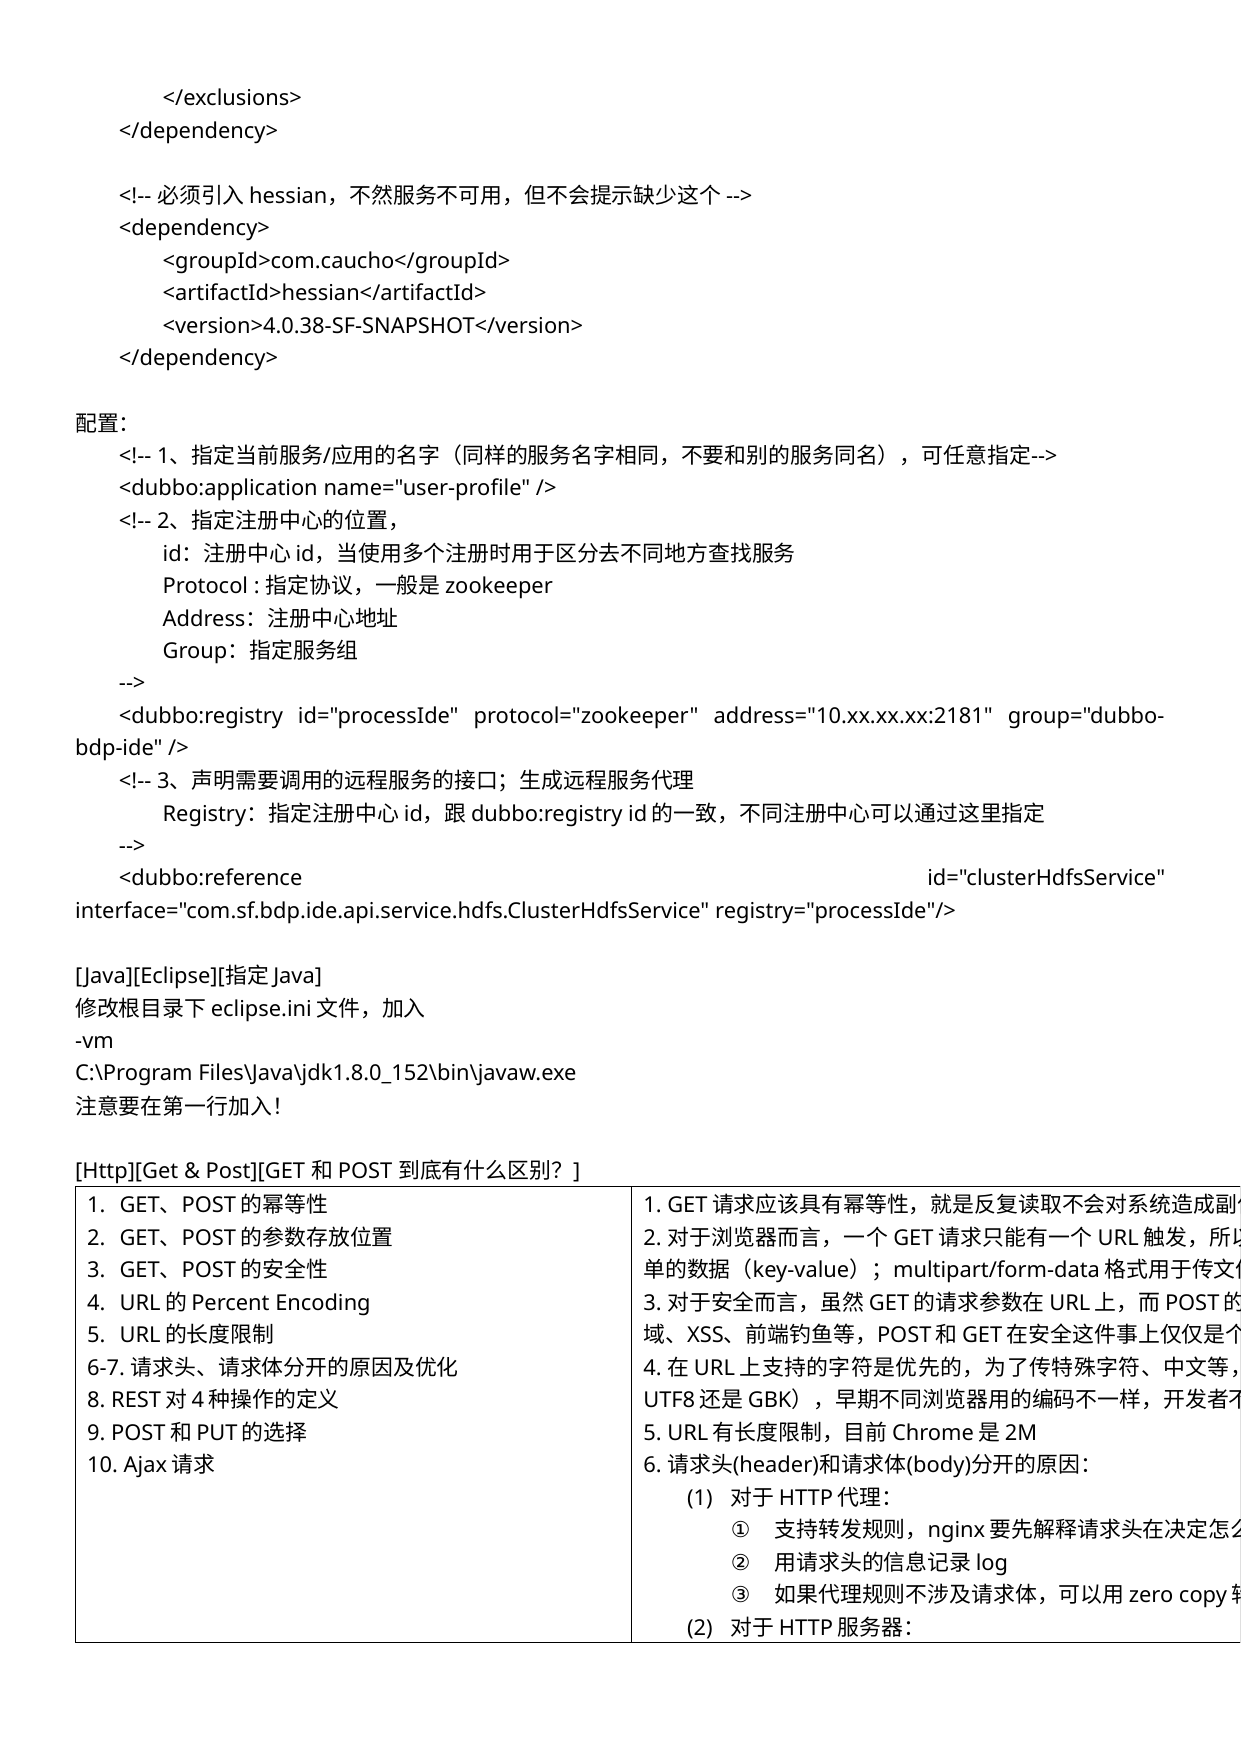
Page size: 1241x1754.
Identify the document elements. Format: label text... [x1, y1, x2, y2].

text <dubbo:reference id="clusterHdfsService" interface="com.sf.bdp.ide.api.service.hdfs.ClusterHdfsService" registry="processIde"/> [75, 861, 1165, 926]
text </dependency> [75, 113, 1165, 146]
text Group：指定服务组 [119, 633, 1165, 666]
text 注意要在第一行加入！ [75, 1088, 1165, 1121]
text Address：注册中心地址 [119, 601, 1165, 633]
text Protocol : 指定协议，一般是zookeeper [119, 568, 1165, 601]
text <!-- 2、指定注册中心的位置， [75, 503, 1165, 536]
text <dubbo:registry id="processIde" protocol="zookeeper" address="10.xx.xx.xx:2181" group="dubbo-bdp-ide" /> [75, 698, 1165, 763]
text <!-- 必须引入hessian，不然服务不可用，但不会提示缺少这个 --> [75, 178, 1165, 211]
text C:\Program Files\Java\jdk1.8.0_152\bin\javaw.exe [75, 1056, 1165, 1088]
text 修改根目录下eclipse.ini文件，加入 [75, 991, 1165, 1023]
text Registry：指定注册中心id，跟dubbo:registry id的一致，不同注册中心可以通过这里指定 [119, 796, 1165, 828]
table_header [632, 1187, 1240, 1642]
text <groupId>com.caucho</groupId> [75, 243, 1165, 276]
text <artifactId>hessian</artifactId> [75, 276, 1165, 308]
text <!-- 3、声明需要调用的远程服务的接口；生成远程服务代理 [75, 763, 1165, 796]
text -vm [75, 1023, 1165, 1056]
text id：注册中心id，当使用多个注册时用于区分去不同地方查找服务 [119, 536, 1165, 568]
text [Java][Eclipse][指定Java] [75, 958, 1165, 991]
text <!-- 1、指定当前服务/应用的名字（同样的服务名字相同，不要和别的服务同名），可任意指定--> [75, 438, 1165, 471]
text <version>4.0.38-SF-SNAPSHOT</version> [75, 308, 1165, 341]
text <dependency> [75, 211, 1165, 243]
text --> [75, 666, 1165, 698]
text 配置： [75, 406, 1165, 438]
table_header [76, 1187, 631, 1642]
text [Http][Get & Post][GET 和 POST 到底有什么区别？] [75, 1153, 1165, 1186]
text <dubbo:application name="user-profile" /> [75, 471, 1165, 503]
text </exclusions> [75, 81, 1165, 113]
text --> [75, 828, 1165, 861]
text </dependency> [75, 341, 1165, 373]
